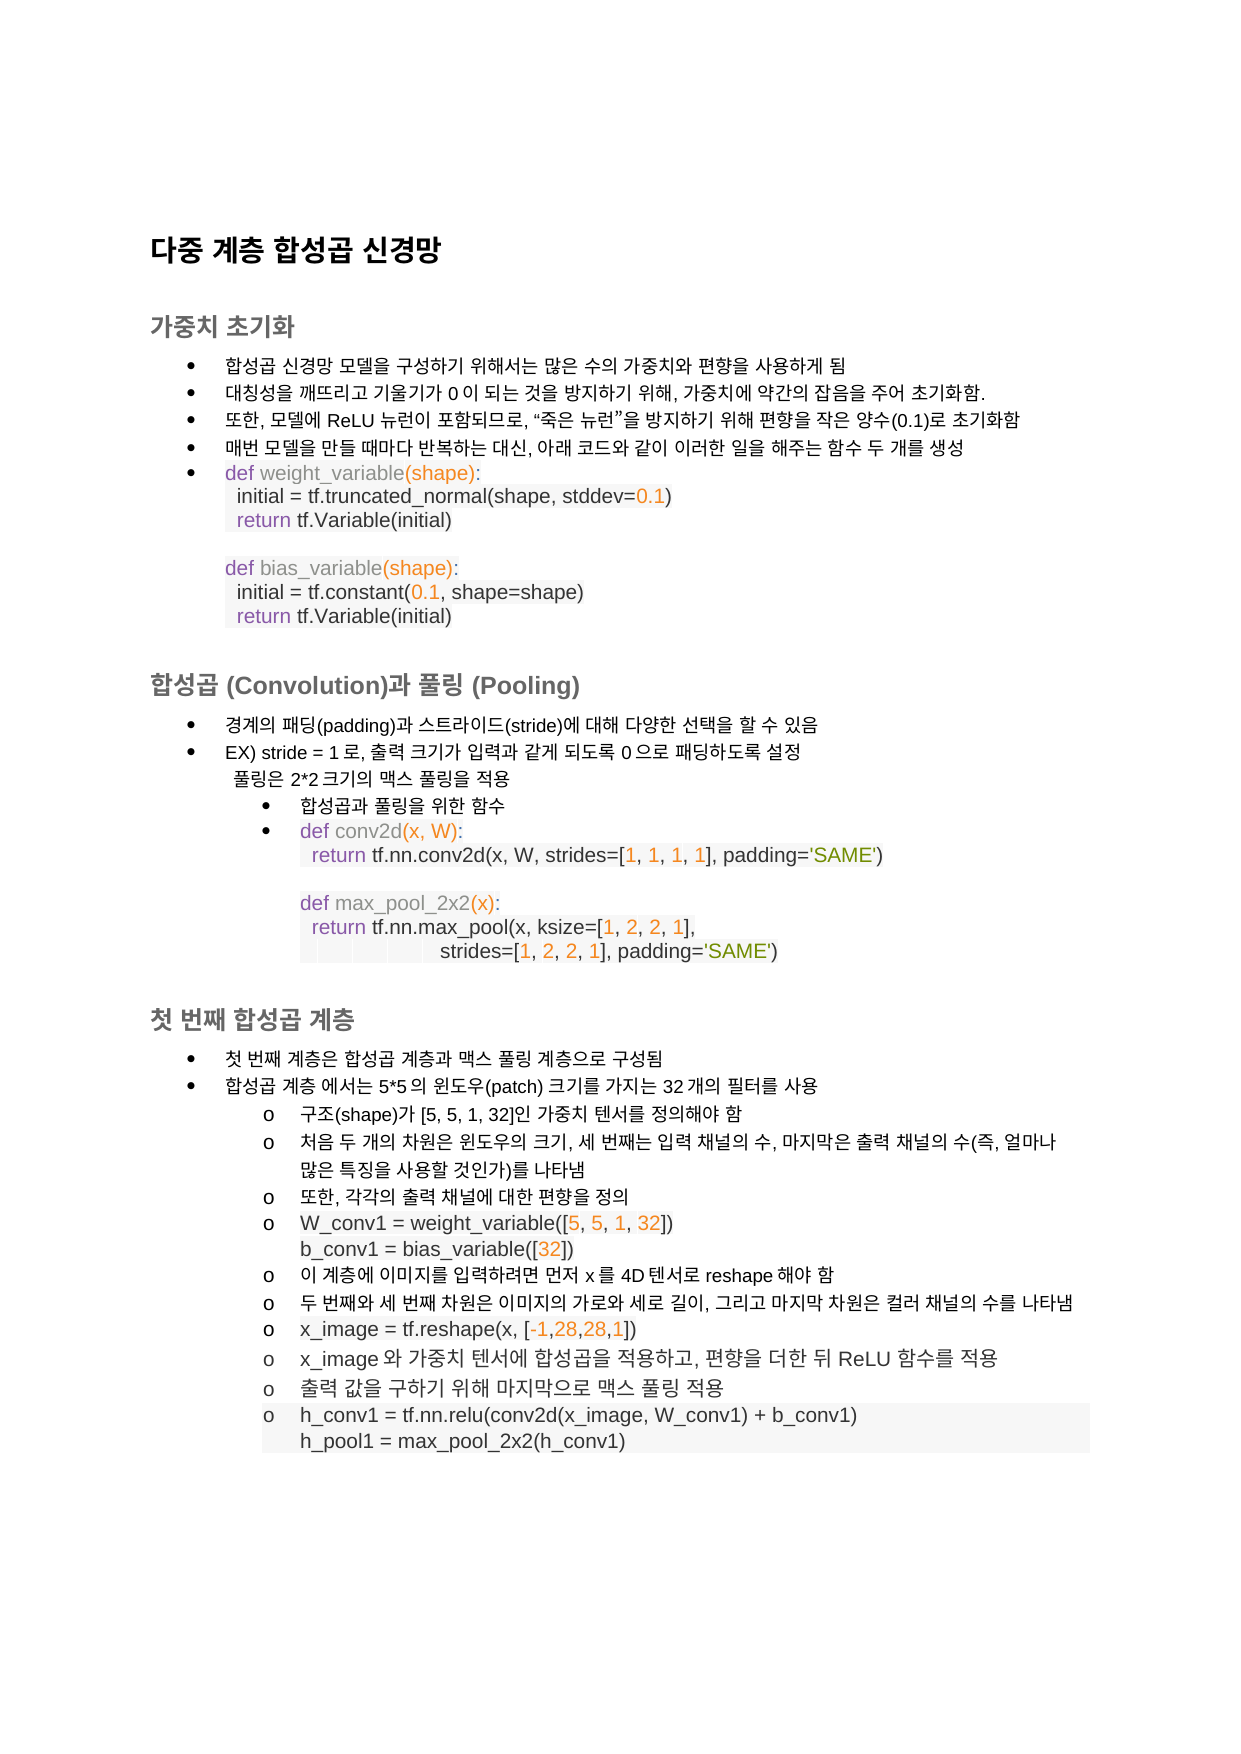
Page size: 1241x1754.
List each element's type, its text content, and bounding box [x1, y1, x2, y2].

list 구조(shape)가 [5, 5, 1, 32]인 가중치 텐서를 정의해야 함 [262, 1099, 1090, 1127]
list 대칭성을 깨뜨리고 기울기가 0이 되는 것을 방지하기 위해, 가중치에 약간의 잡음을 주어 초기화함. [187, 379, 1090, 406]
list 경계의 패딩(padding)과 스트라이드(stride)에 대해 다양한 선택을 할 수 있음 [187, 710, 1090, 737]
list x_image와 가중치 텐서에 합성곱을 적용하고, 편향을 더한 뒤 ReLU 함수를 적용 [262, 1342, 1090, 1373]
list 처음 두 개의 차원은 윈도우의 크기, 세 번째는 입력 채널의 수, 마지막은 출력 채널의 수(즉, 얼마나 많은 특징을 사용할 것인가)를 나타냄 [262, 1127, 1090, 1182]
list def conv2d(x, W): return tf.nn.conv2d(x, W, strides=[1, 1, 1, 1], padding='SAME') def max_pool_2x2(x): return tf.nn.max_pool(x, ksize=[1, 2, 2, 1], strides=[1, 2, 2, 1], padding='SAME') [262, 819, 1090, 963]
subtitle 가중치 초기화 [150, 307, 1090, 343]
subtitle 합성곱 (Convolution)과 풀링 (Pooling) [150, 666, 1090, 702]
list 합성곱 신경망 모델을 구성하기 위해서는 많은 수의 가중치와 편향을 사용하게 됨 [187, 352, 1090, 379]
list 이 계층에 이미지를 입력하려면 먼저 x를 4D텐서로 reshape해야 함 [262, 1260, 1090, 1288]
list 두 번째와 세 번째 차원은 이미지의 가로와 세로 길이, 그리고 마지막 차원은 컬러 채널의 수를 나타냄 [262, 1288, 1090, 1316]
list EX) stride = 1로, 출력 크기가 입력과 같게 되도록 0으로 패딩하도록 설정 [187, 737, 1090, 764]
list 합성곱 계층 에서는 5*5의 윈도우(patch) 크기를 가지는 32개의 필터를 사용 [187, 1072, 1090, 1099]
list W_conv1 = weight_variable([5, 5, 1, 32]) b_conv1 = bias_variable([32]) [262, 1211, 1090, 1260]
list 매번 모델을 만들 때마다 반복하는 대신, 아래 코드와 같이 이러한 일을 해주는 함수 두 개를 생성 [187, 433, 1090, 460]
list 첫 번째 계층은 합성곱 계층과 맥스 풀링 계층으로 구성됨 [187, 1045, 1090, 1072]
subtitle 첫 번째 합성곱 계층 [150, 1000, 1090, 1037]
text 풀링은 2*2크기의 맥스 풀링을 적용 [150, 764, 1090, 792]
list h_conv1 = tf.nn.relu(conv2d(x_image, W_conv1) + b_conv1) h_pool1 = max_pool_2x2(h_conv1) [262, 1403, 1090, 1453]
list 합성곱과 풀링을 위한 함수 [262, 792, 1090, 819]
list 또한, 모델에 ReLU 뉴런이 포함되므로, “죽은 뉴런”을 방지하기 위해 편향을 작은 양수(0.1)로 초기화함 [187, 406, 1090, 433]
list x_image = tf.reshape(x, [-1,28,28,1]) [262, 1316, 1090, 1342]
list 출력 값을 구하기 위해 마지막으로 맥스 풀링 적용 [262, 1373, 1090, 1403]
list def weight_variable(shape): initial = tf.truncated_normal(shape, stddev=0.1) return tf.Variable(initial) def bias_variable(shape): initial = tf.constant(0.1, shape=shape) return tf.Variable(initial) [187, 460, 1090, 628]
subtitle 다중 계층 합성곱 신경망 [150, 227, 1090, 269]
list 또한, 각각의 출력 채널에 대한 편향을 정의 [262, 1182, 1090, 1211]
